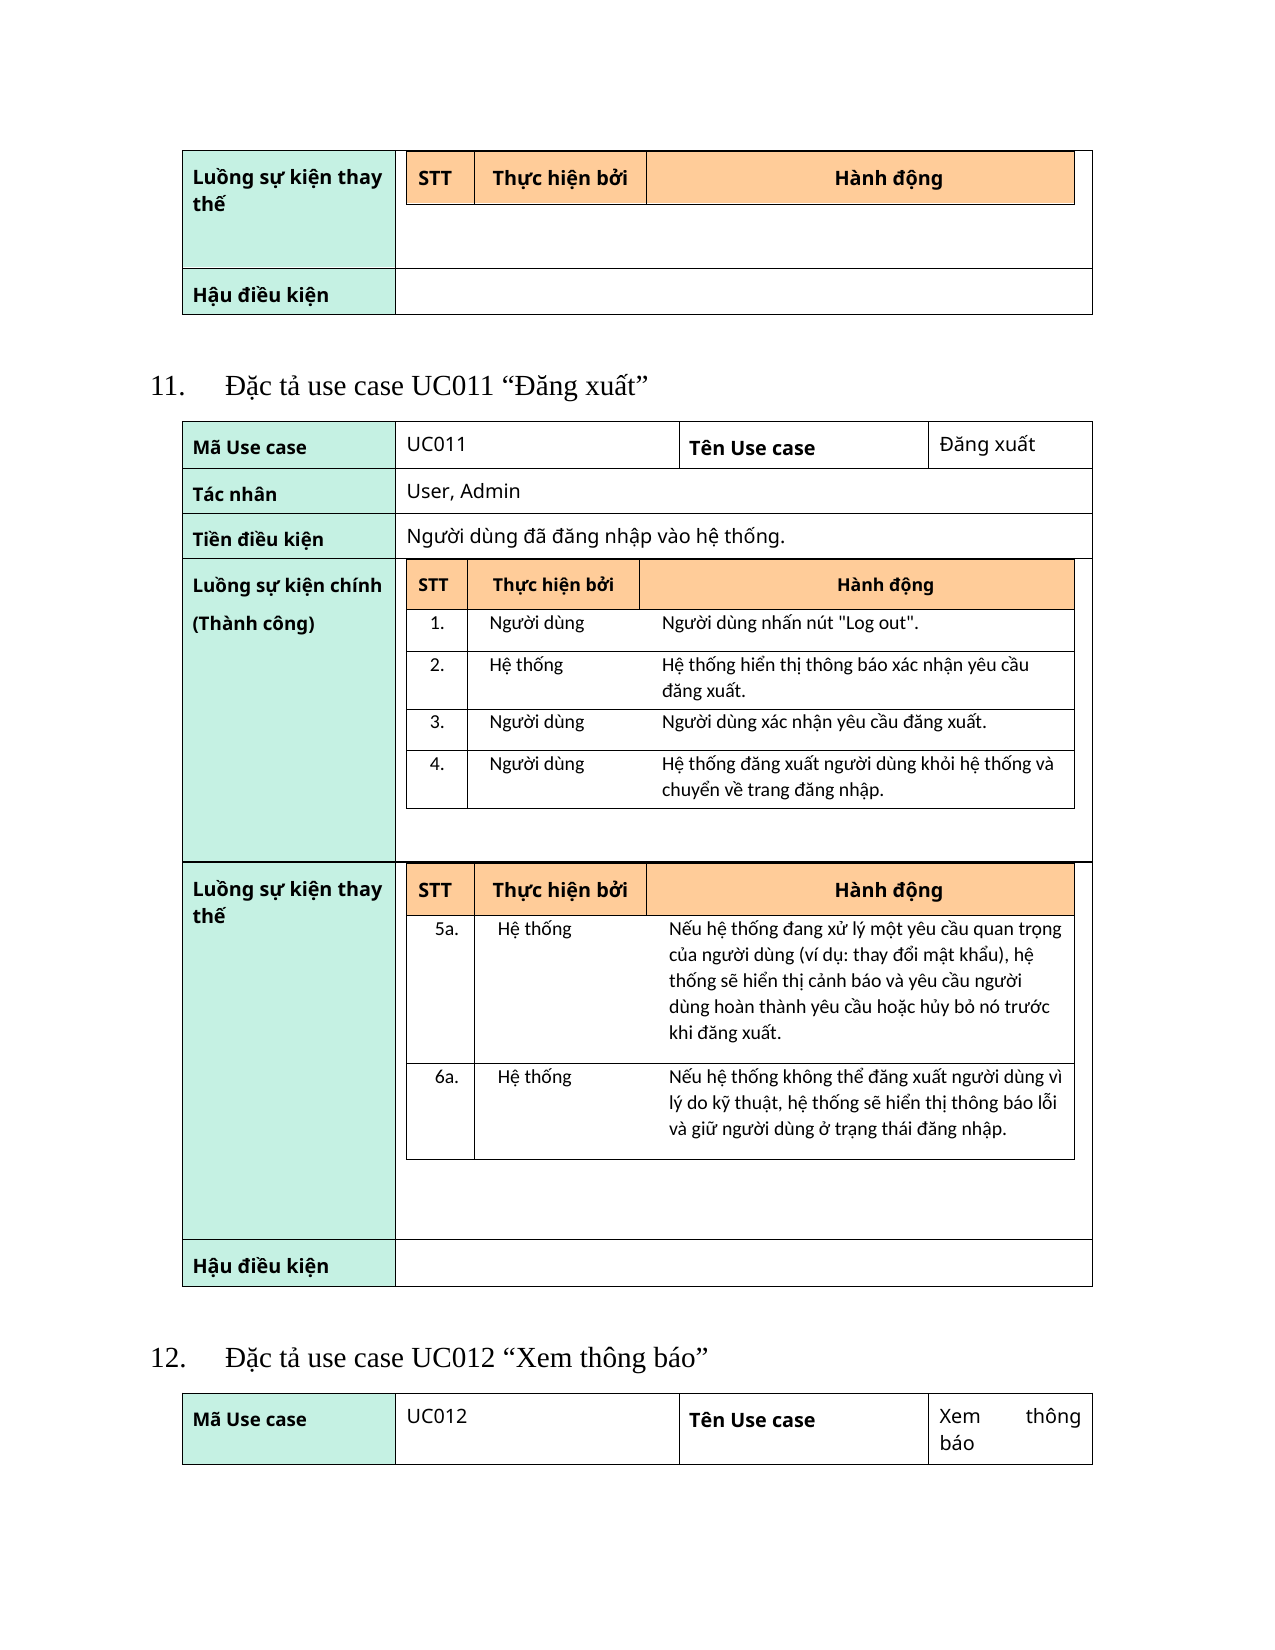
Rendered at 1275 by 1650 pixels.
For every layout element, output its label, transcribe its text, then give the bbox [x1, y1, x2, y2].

table_header UC011 [396, 422, 679, 468]
list Đặc tả use case UC011 “Đăng xuất” [150, 368, 1125, 402]
table_header Mã Use case [183, 1394, 395, 1464]
table_header UC012 [396, 1394, 679, 1464]
list Đặc tả use case UC012 “Xem thông báo” [150, 1340, 1125, 1373]
table_cell Tiền điều kiện [183, 514, 395, 558]
table_header Tên Use case [680, 1394, 928, 1464]
table_cell [396, 269, 1092, 314]
table_cell Hậu điều kiện [183, 1240, 395, 1286]
table_cell [396, 559, 1092, 861]
table_cell Luồng sự kiện thay thế [183, 151, 395, 267]
table_cell [396, 151, 1092, 267]
table_cell Luồng sự kiện chính (Thành công) [183, 559, 395, 861]
table_header Tên Use case [680, 422, 928, 468]
table_header Đăng xuất [929, 422, 1092, 468]
table_cell [396, 863, 1092, 1239]
table_cell Người dùng đã đăng nhập vào hệ thống. [396, 514, 1092, 558]
table_cell Luồng sự kiện thay thế [183, 863, 395, 1239]
table_cell [396, 1240, 1092, 1286]
table_cell User, Admin [396, 469, 1092, 513]
table_cell Hậu điều kiện [183, 269, 395, 314]
table_cell Tác nhân [183, 469, 395, 513]
table_header Mã Use case [183, 422, 395, 468]
table_header Xem thông báo [929, 1394, 1092, 1464]
